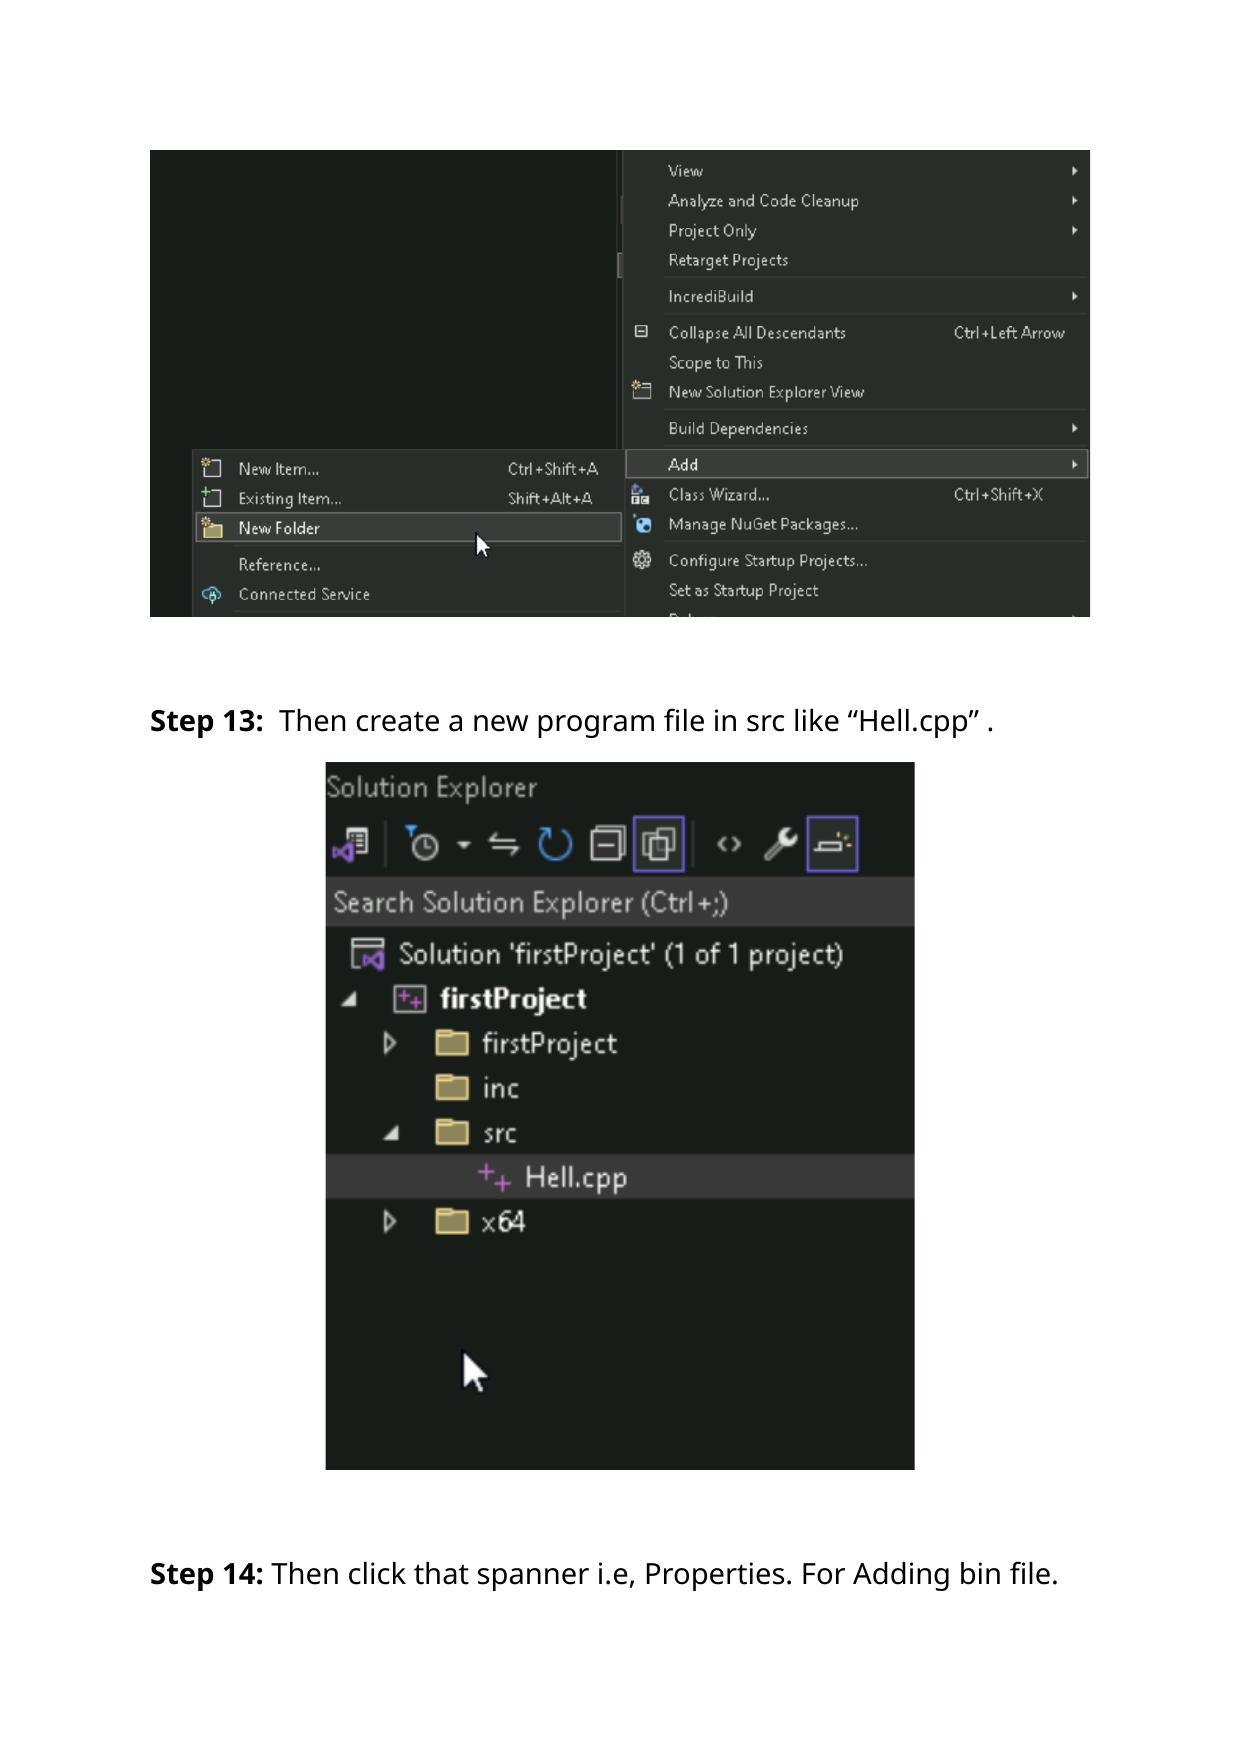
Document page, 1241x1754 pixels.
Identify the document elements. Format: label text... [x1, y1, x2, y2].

text Step 13: Then create a new program file in src like “Hell.cpp” . [150, 701, 1090, 740]
text Step 14: Then click that spanner i.e, Properties. For Adding bin file. [150, 1553, 1090, 1593]
picture [325, 762, 915, 1470]
picture [150, 150, 1091, 617]
